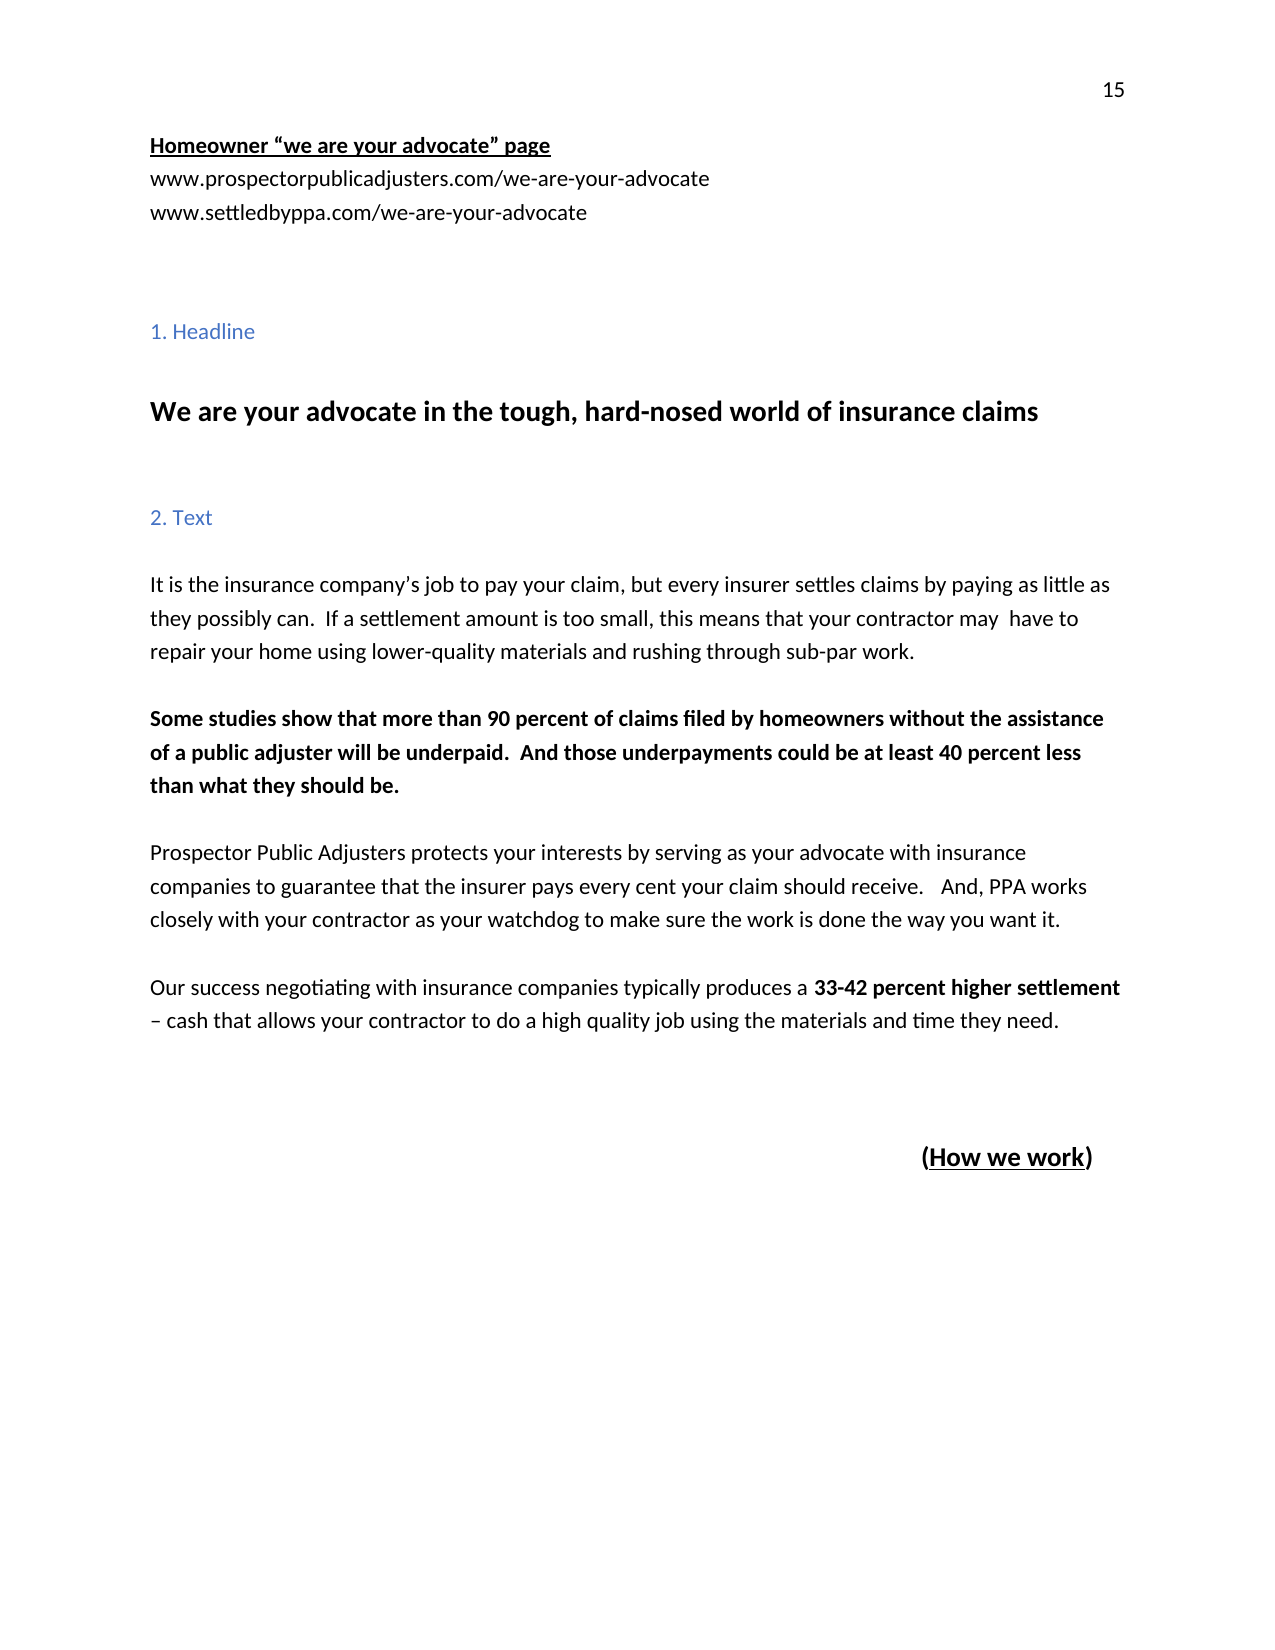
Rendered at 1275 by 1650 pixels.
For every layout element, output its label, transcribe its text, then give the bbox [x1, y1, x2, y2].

text www.prospectorpublicadjusters.com/we-are-your-advocate [150, 164, 1125, 193]
text (How we work) [150, 1140, 1125, 1173]
text 1. Headline [150, 317, 1125, 345]
text We are your advocate in the tough, hard-nosed world of insurance claims [150, 393, 1125, 429]
text Prospector Public Adjusters protects your interests by serving as your advocate with insurance companies to guarantee that the insurer pays every cent your claim should receive. And, PPA works closely with your contractor as your watchdog to make sure the work is done the way you want it. [150, 838, 1125, 934]
text Some studies show that more than 90 percent of claims filed by homeowners without the assistance of a public adjuster will be underpaid. And those underpayments could be at least 40 percent less than what they should be. [150, 704, 1125, 799]
text www.settledbyppa.com/we-are-your-advocate [150, 198, 1125, 226]
text It is the insurance company’s job to pay your claim, but every insurer settles claims by paying as little as they possibly can. If a settlement amount is too small, this means that your contractor may have to repair your home using lower-quality materials and rushing through sub-par work. [150, 570, 1125, 665]
text Our success negotiating with insurance companies typically produces a 33-42 percent higher settlement – cash that allows your contractor to do a high quality job using the materials and time they need. [150, 973, 1125, 1034]
text 2. Text [150, 503, 1125, 531]
text Homeowner “we are your advocate” page [150, 131, 1125, 159]
